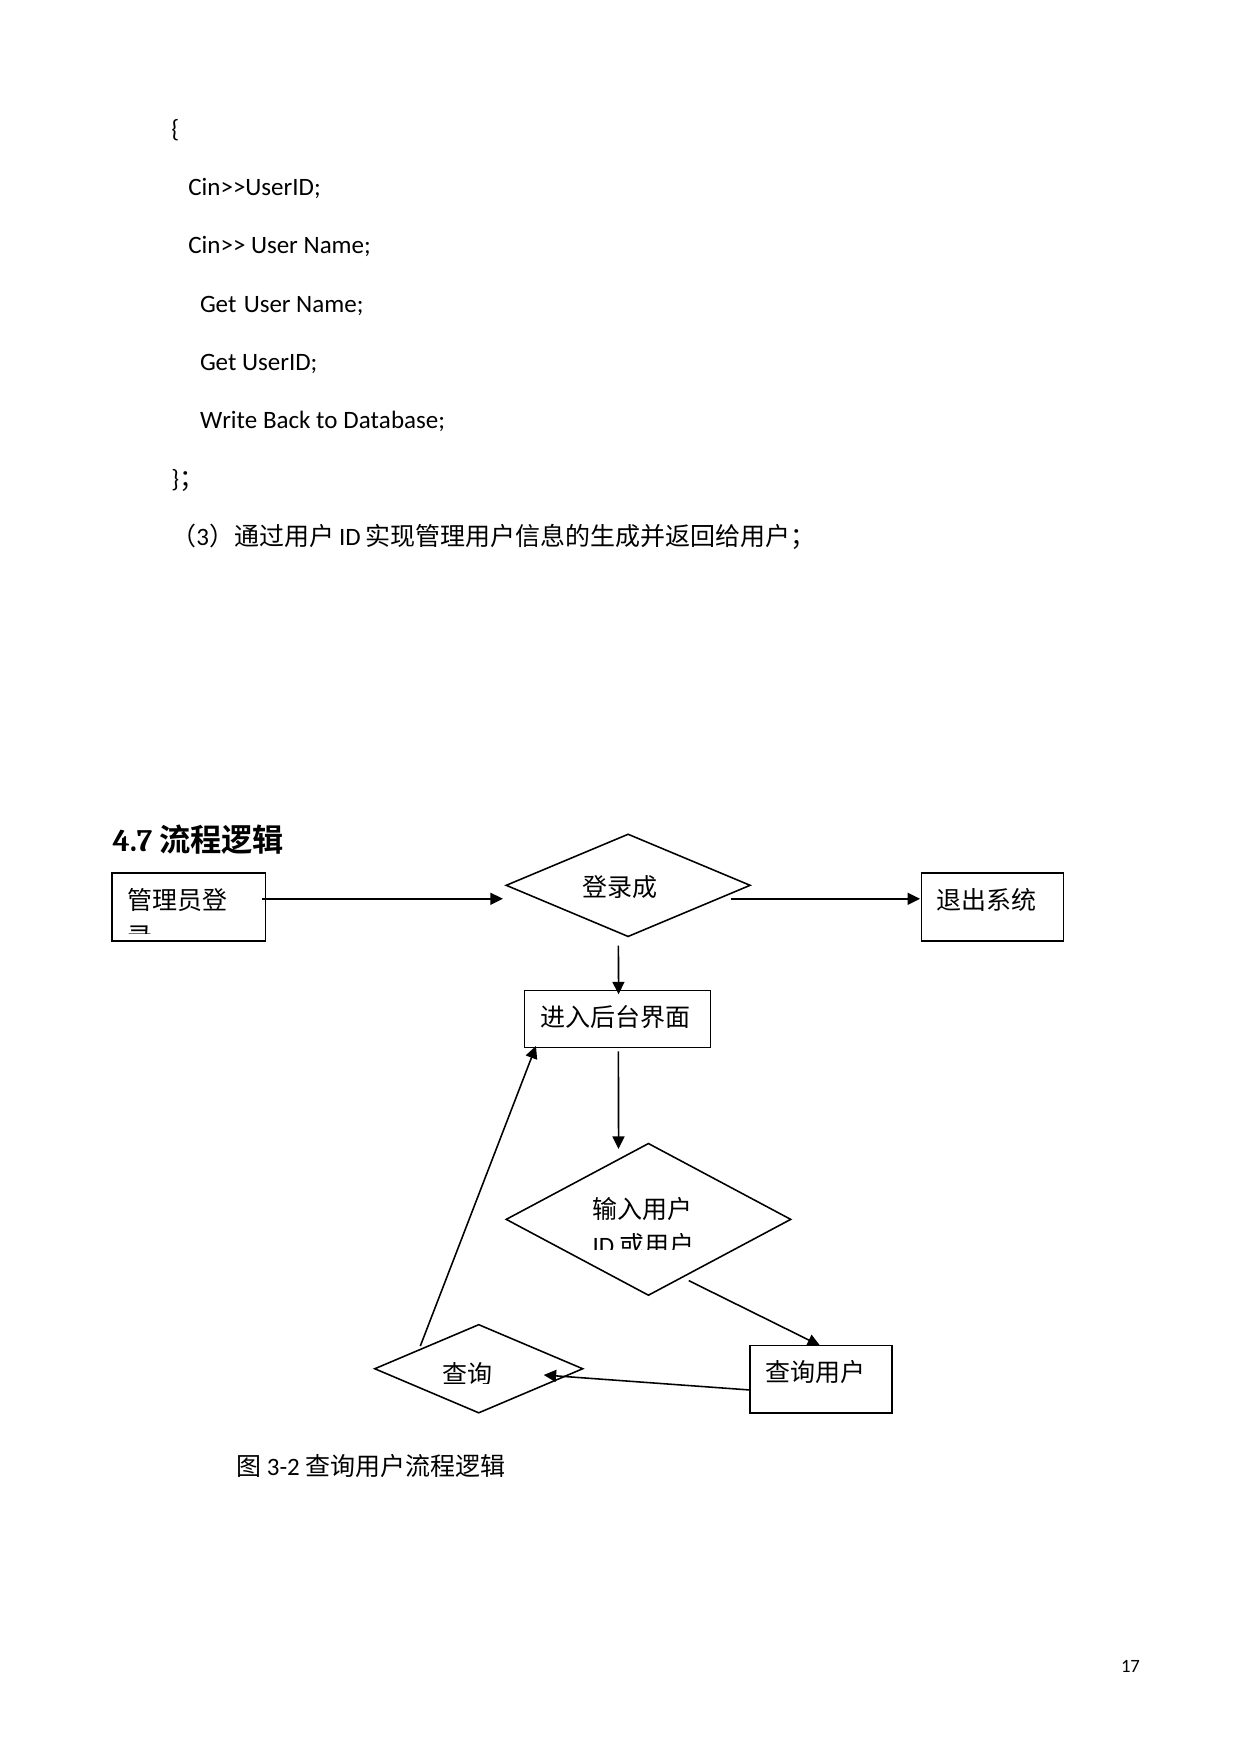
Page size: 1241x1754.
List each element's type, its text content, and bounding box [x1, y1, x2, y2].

text Get UserID; [112, 334, 1140, 379]
text Write Back to Database; [112, 392, 1140, 438]
text Cin>>UserID; [112, 159, 1140, 204]
text }； [112, 450, 1140, 496]
text { [112, 100, 1140, 146]
text （3）通过用户ID实现管理用户信息的生成并返回给用户； [112, 509, 1140, 554]
subtitle 4.7 流程逻辑 [112, 816, 1140, 861]
text 图3-2 查询用户流程逻辑 [112, 1447, 1140, 1483]
text Get User Name; [112, 275, 1140, 321]
text Cin>> User Name; [112, 217, 1140, 263]
